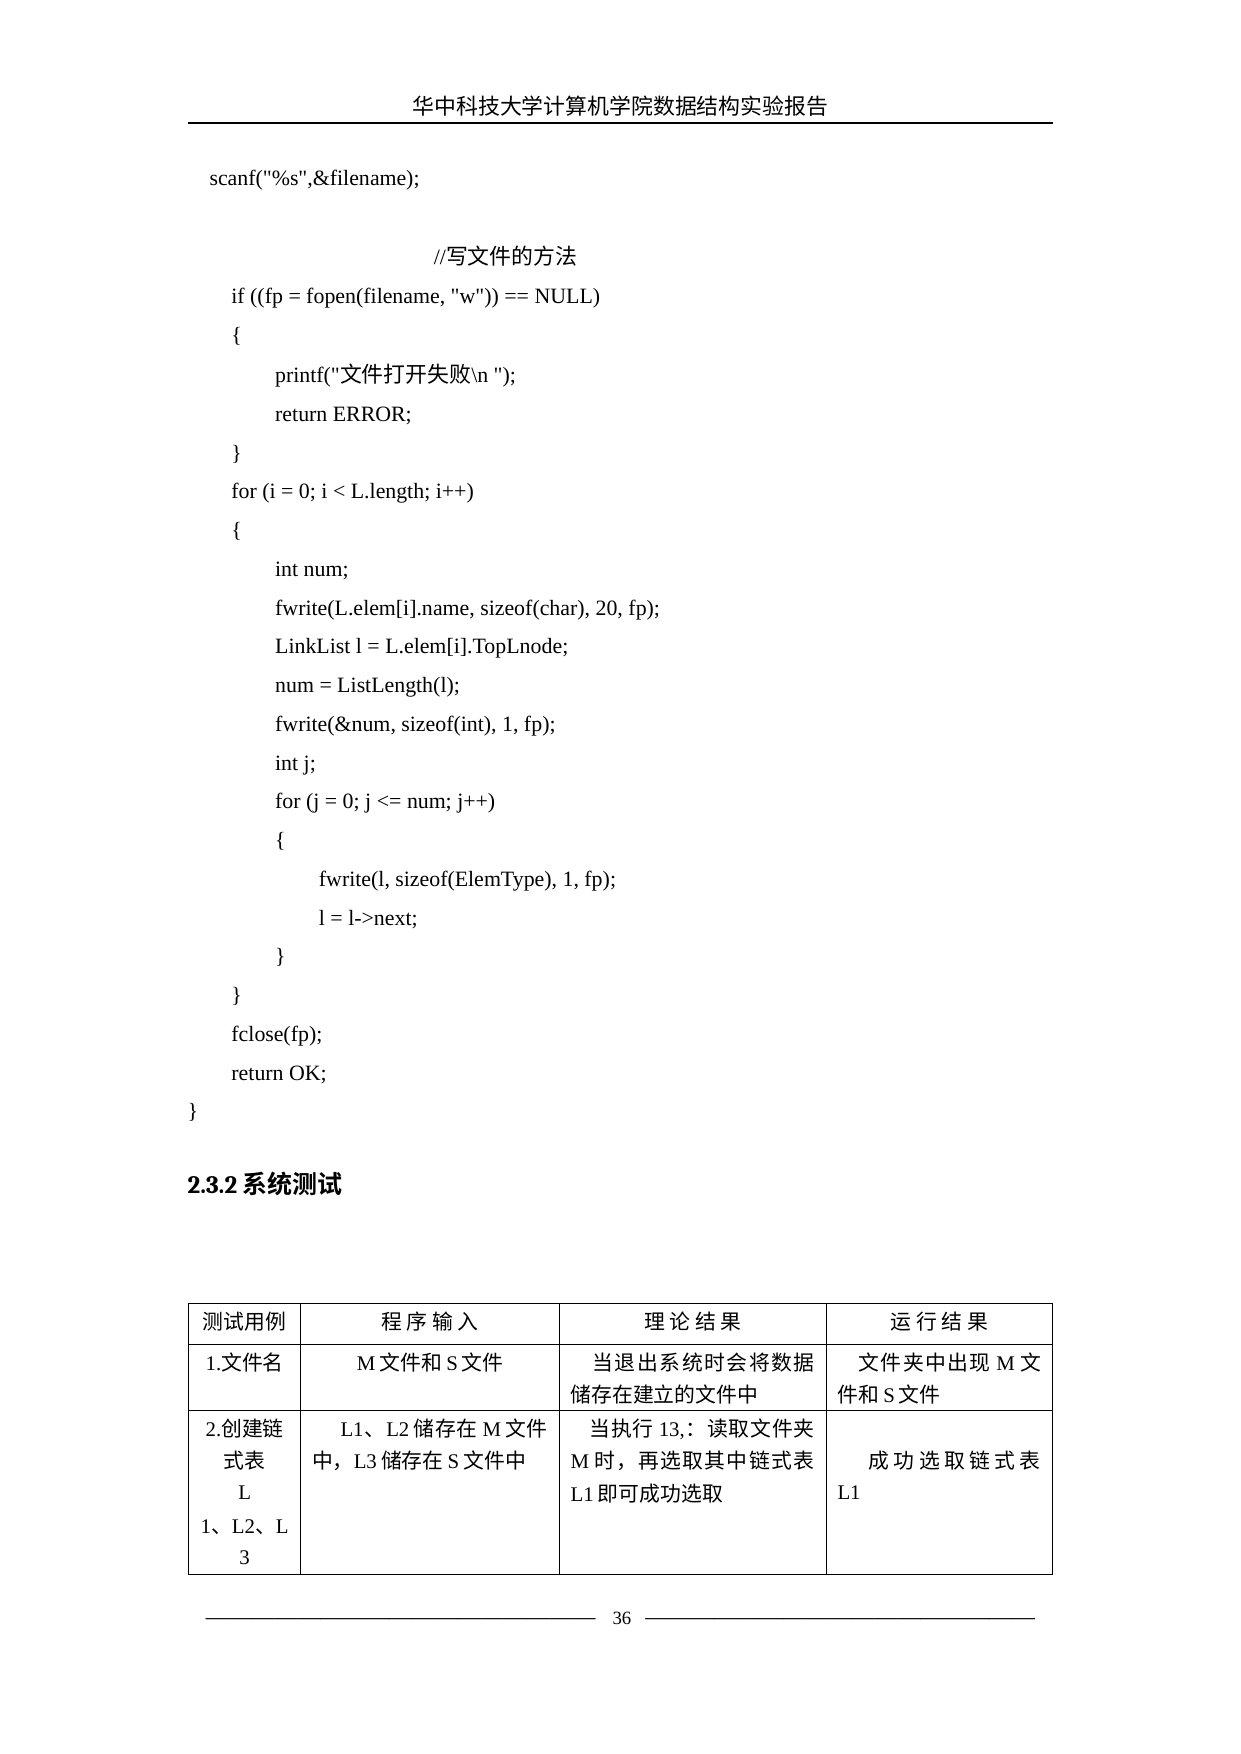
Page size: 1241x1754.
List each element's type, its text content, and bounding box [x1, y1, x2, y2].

text num = ListLength(l); [187, 668, 1053, 701]
text { [187, 823, 1053, 856]
text if ((fp = fopen(filename, "w")) == NULL) [187, 279, 1053, 312]
text } [187, 1095, 1053, 1127]
text printf("文件打开失败\n "); [187, 357, 1053, 389]
text for (j = 0; j <= num; j++) [187, 785, 1053, 817]
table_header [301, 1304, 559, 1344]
text fwrite(&num, sizeof(int), 1, fp); [187, 707, 1053, 740]
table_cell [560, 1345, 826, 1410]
text { [187, 513, 1053, 546]
text scanf("%s",&filename); [187, 161, 1053, 194]
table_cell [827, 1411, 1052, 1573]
text fwrite(l, sizeof(ElemType), 1, fp); [187, 862, 1053, 895]
text fclose(fp); [187, 1017, 1053, 1050]
text int j; [187, 746, 1053, 778]
text } [187, 978, 1053, 1011]
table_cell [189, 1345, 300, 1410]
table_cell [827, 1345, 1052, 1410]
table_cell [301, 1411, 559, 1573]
text return OK; [187, 1056, 1053, 1088]
text 2.3.2 系统测试 [187, 1150, 1053, 1215]
text { [187, 318, 1053, 351]
text } [187, 940, 1053, 972]
text //写文件的方法 [187, 239, 1053, 271]
text LinkList l = L.elem[i].TopLnode; [187, 630, 1053, 662]
text } [187, 436, 1053, 468]
text l = l->next; [187, 901, 1053, 933]
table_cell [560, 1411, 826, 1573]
text return ERROR; [187, 397, 1053, 430]
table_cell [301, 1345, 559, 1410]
text for (i = 0; i < L.length; i++) [187, 475, 1053, 507]
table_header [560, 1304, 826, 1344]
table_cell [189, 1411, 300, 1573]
text int num; [187, 552, 1053, 585]
text fwrite(L.elem[i].name, sizeof(char), 20, fp); [187, 591, 1053, 623]
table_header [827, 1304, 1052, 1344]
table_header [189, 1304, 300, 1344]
